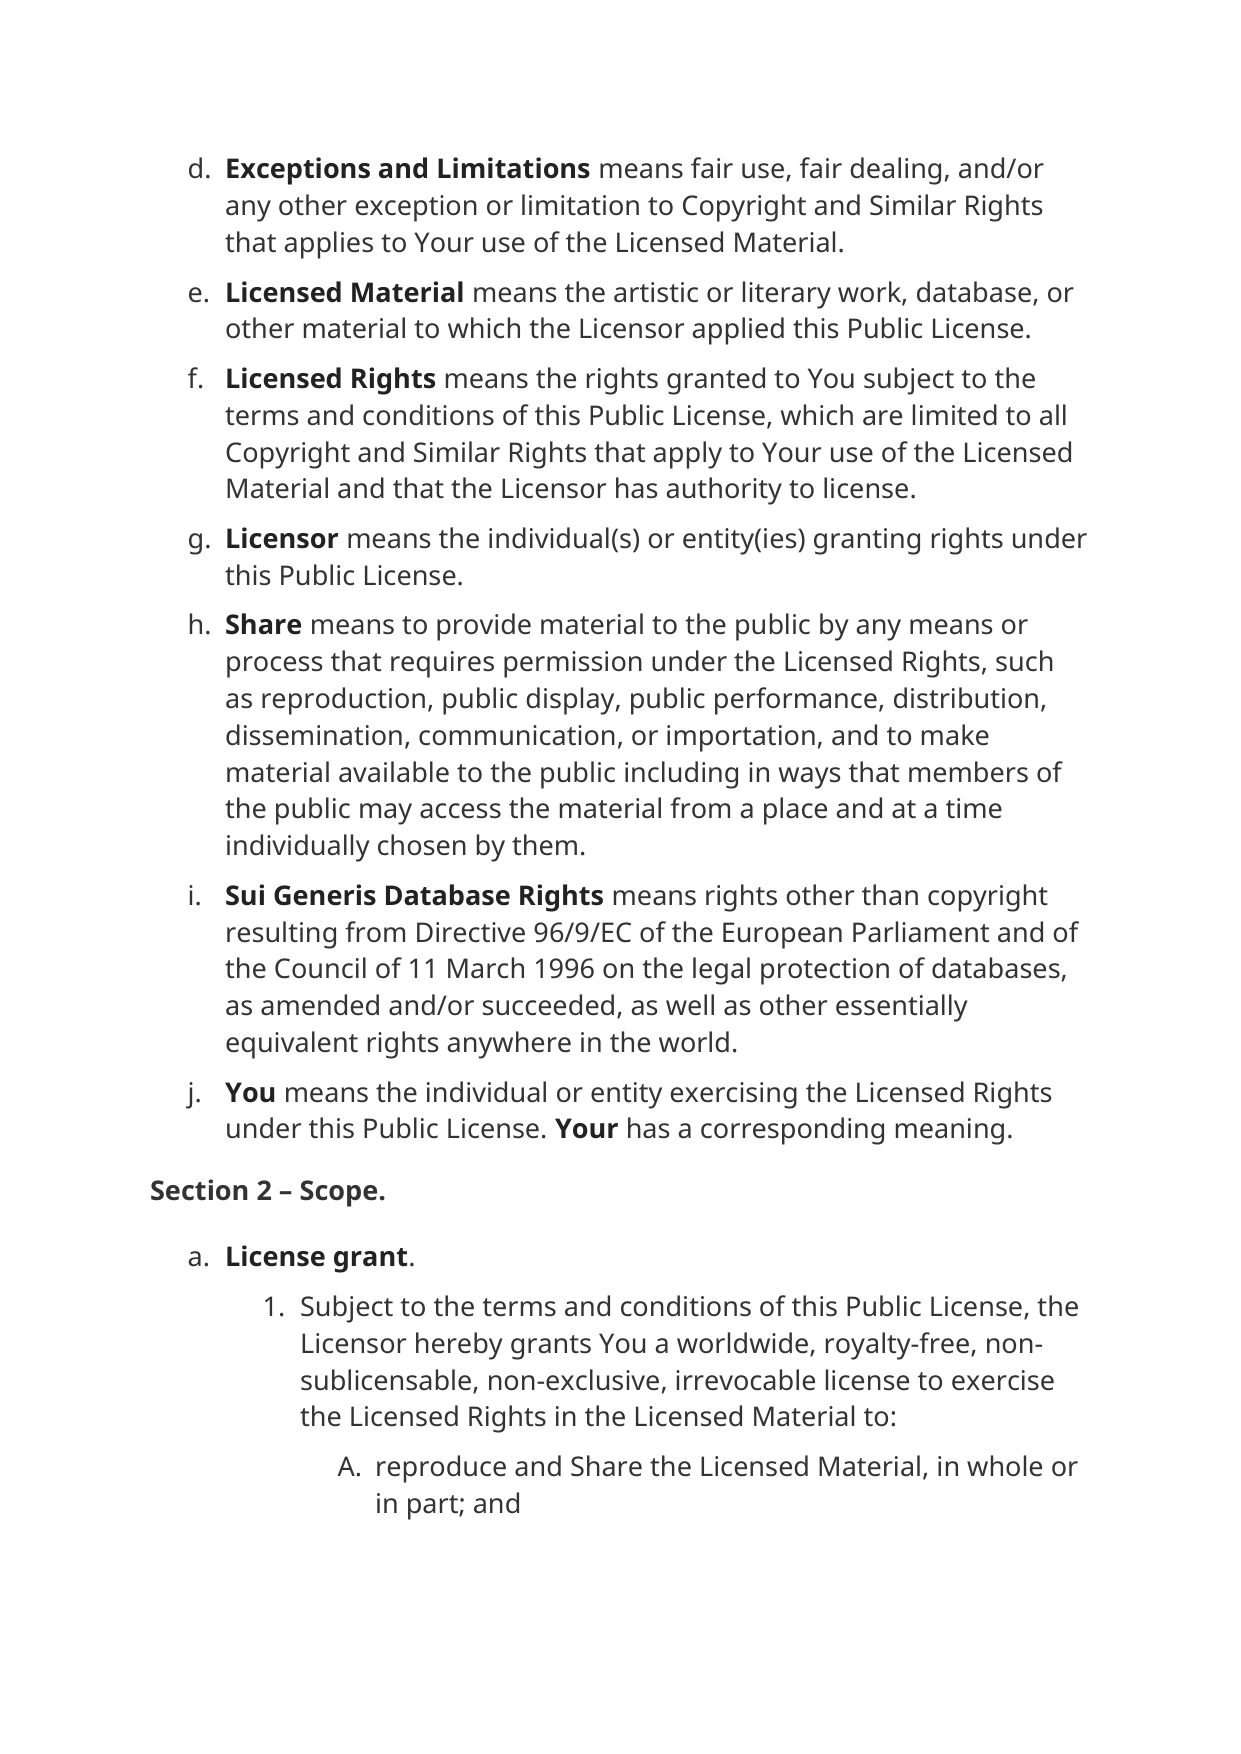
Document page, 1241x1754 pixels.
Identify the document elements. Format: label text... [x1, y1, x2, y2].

list Sui Generis Database Rights means rights other than copyright resulting from Directive 96/9/EC of the European Parliament and of the Council of 11 March 1996 on the legal protection of databases, as amended and/or succeeded, as well as other essentially equivalent rights anywhere in the world. [187, 876, 1090, 1061]
list You means the individual or entity exercising the Licensed Rights under this Public License. Your has a corresponding meaning. [187, 1073, 1090, 1147]
list Licensed Rights means the rights granted to You subject to the terms and conditions of this Public License, which are limited to all Copyright and Similar Rights that apply to Your use of the Licensed Material and that the Licensor has authority to license. [187, 359, 1090, 507]
list Licensor means the individual(s) or entity(ies) granting rights under this Public License. [187, 519, 1090, 593]
list License grant. [187, 1238, 1090, 1275]
list Subject to the terms and conditions of this Public License, the Licensor hereby grants You a worldwide, royalty-free, non-sublicensable, non-exclusive, irrevocable license to exercise the Licensed Rights in the Licensed Material to: [262, 1287, 1090, 1435]
list Licensed Material means the artistic or literary work, database, or other material to which the Licensor applied this Public License. [187, 273, 1090, 347]
list Share means to provide material to the public by any means or process that requires permission under the Licensed Rights, such as reproduction, public display, public performance, distribution, dissemination, communication, or importation, and to make material available to the public including in ways that members of the public may access the material from a place and at a time individually chosen by them. [187, 606, 1090, 864]
list reproduce and Share the Licensed Material, in whole or in part; and [337, 1447, 1090, 1521]
text Section 2 – Scope. [150, 1172, 1090, 1209]
list Exceptions and Limitations means fair use, fair dealing, and/or any other exception or limitation to Copyright and Similar Rights that applies to Your use of the Licensed Material. [187, 150, 1090, 261]
